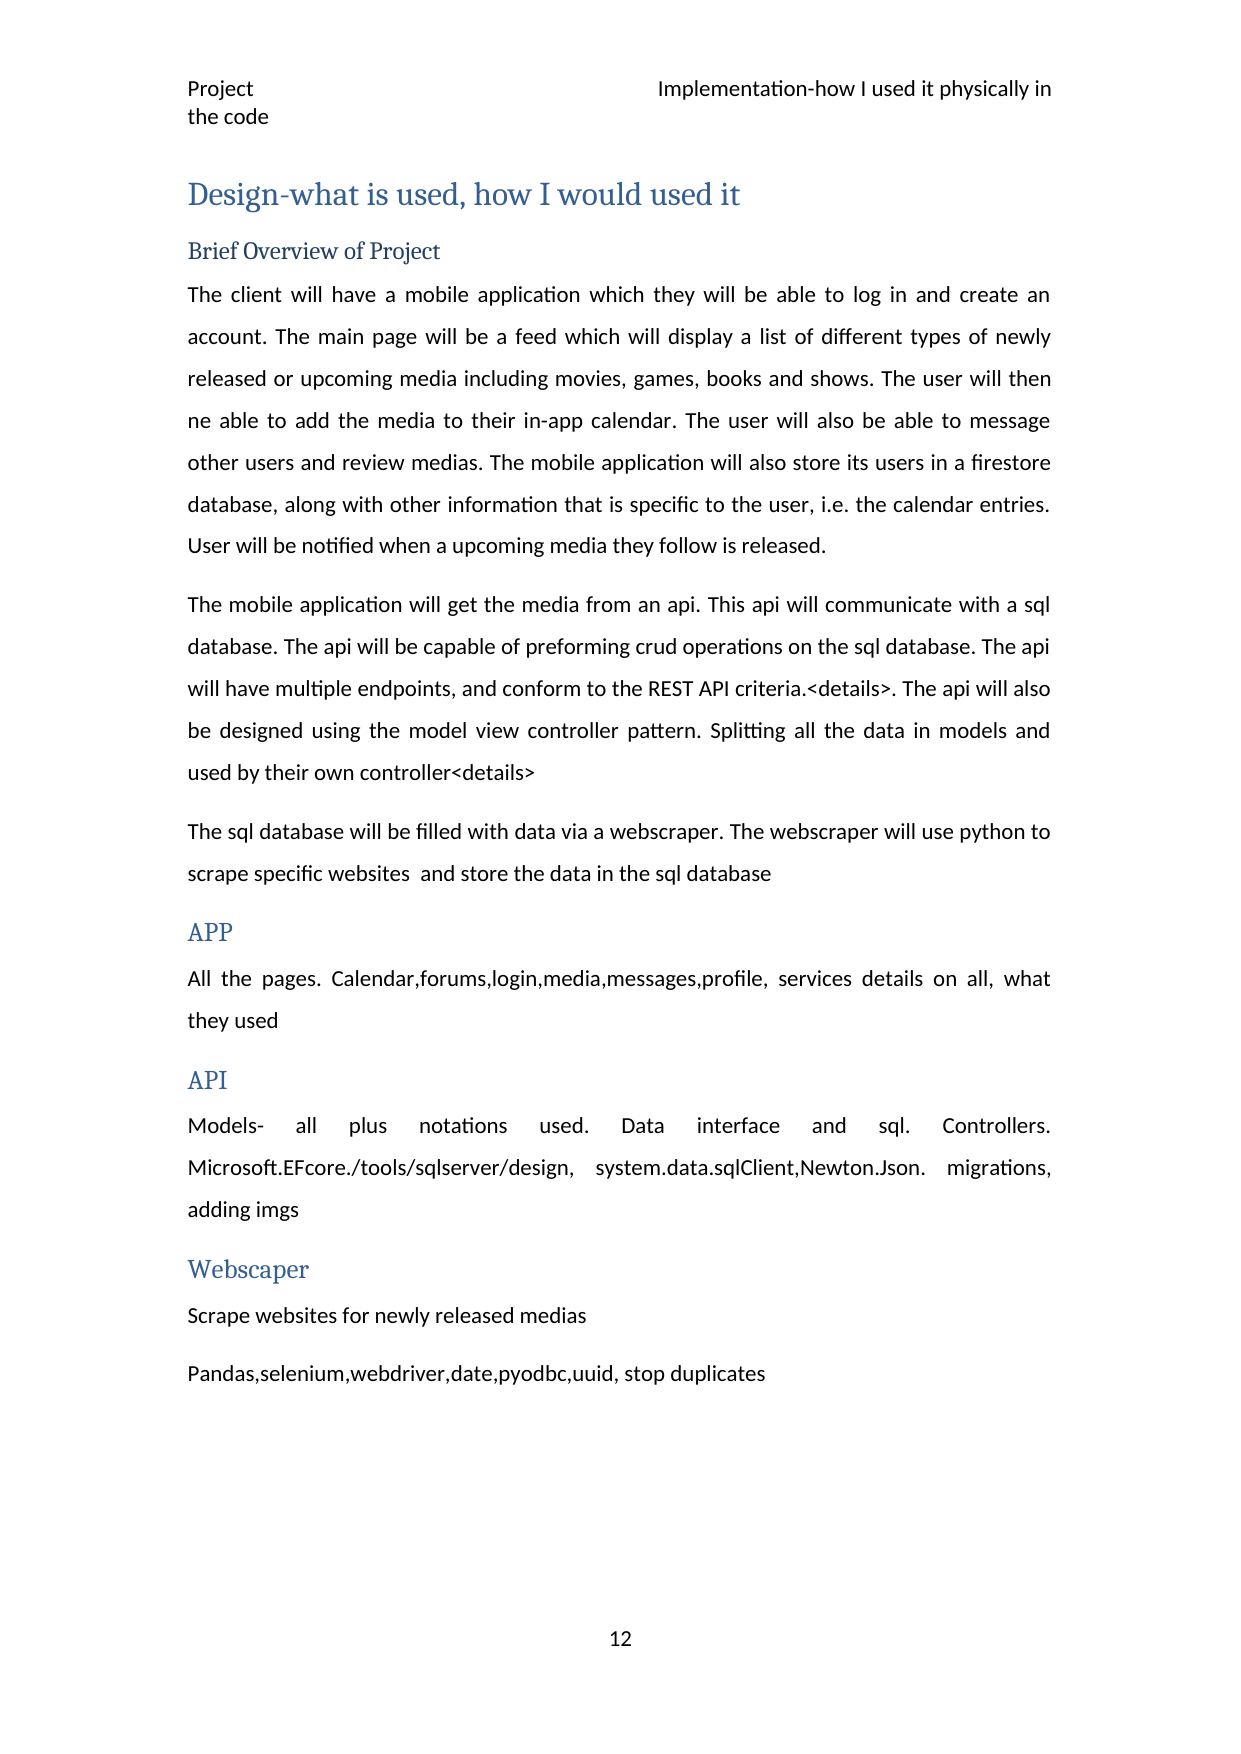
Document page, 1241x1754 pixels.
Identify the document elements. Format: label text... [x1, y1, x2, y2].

text The mobile application will get the media from an api. This api will communicate with a sql database. The api will be capable of preforming crud operations on the sql database. The api will have multiple endpoints, and conform to the REST API criteria.<details>. The api will also be designed using the model view controller pattern. Splitting all the data in models and used by their own controller<details> [187, 590, 1053, 786]
text The sql database will be filled with data via a webscraper. The webscraper will use python to scrape specific websites and store the data in the sql database [187, 817, 1053, 887]
subtitle API [187, 1065, 1053, 1096]
subtitle Design-what is used, how I would used it [187, 175, 1053, 213]
text Pandas,selenium,webdriver,date,pyodbc,uuid, stop duplicates [187, 1359, 1053, 1387]
text All the pages. Calendar,forums,login,media,messages,profile, services details on all, what they used [187, 964, 1053, 1034]
text Scrape websites for newly released medias [187, 1301, 1053, 1329]
subtitle Webscaper [187, 1254, 1053, 1285]
text Models- all plus notations used. Data interface and sql. Controllers. Microsoft.EFcore./tools/sqlserver/design, system.data.sqlClient,Newton.Json. migrations, adding imgs [187, 1111, 1053, 1223]
text The client will have a mobile application which they will be able to log in and create an account. The main page will be a feed which will display a list of different types of newly released or upcoming media including movies, games, books and shows. The user will then ne able to add the media to their in-app calendar. The user will also be able to message other users and review medias. The mobile application will also store its users in a firestore database, along with other information that is specific to the user, i.e. the calendar entries. User will be notified when a upcoming media they follow is released. [187, 280, 1053, 560]
subtitle APP [187, 917, 1053, 949]
subtitle Brief Overview of Project [187, 237, 1053, 265]
